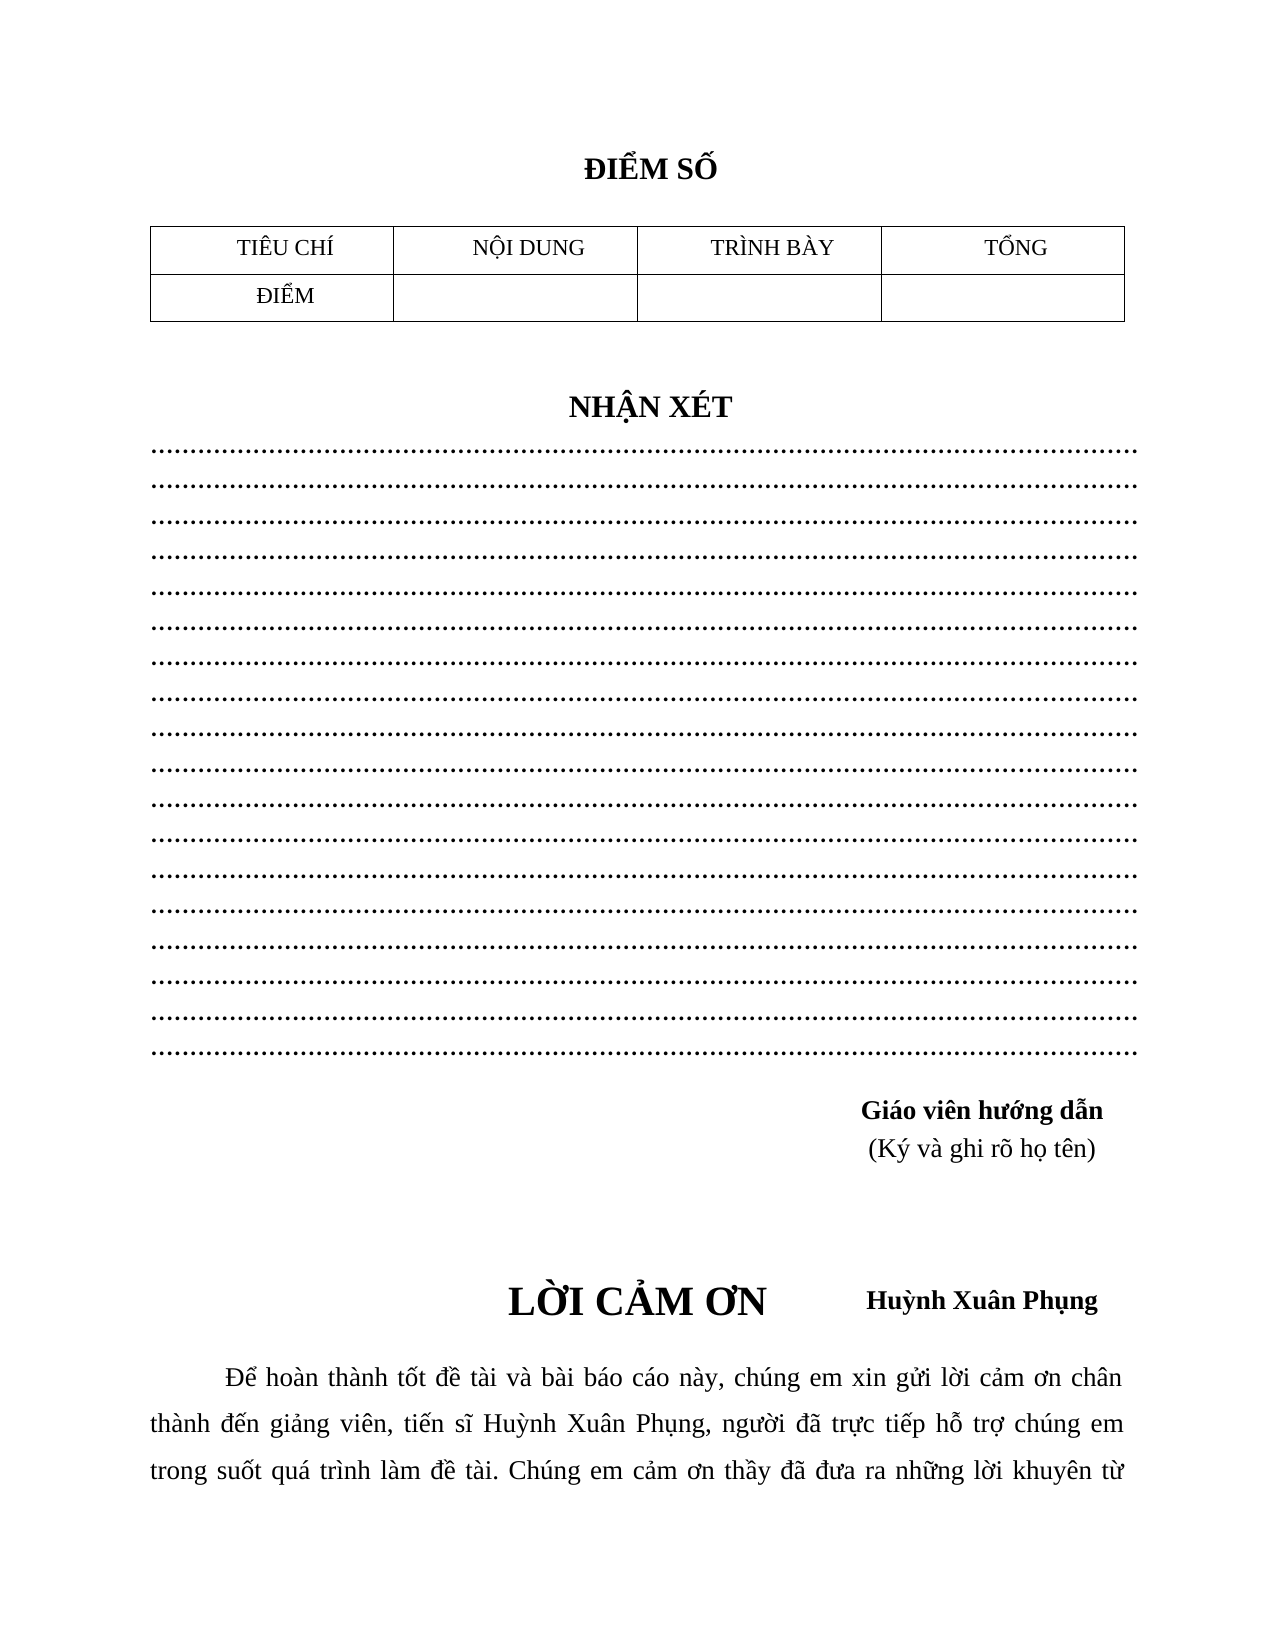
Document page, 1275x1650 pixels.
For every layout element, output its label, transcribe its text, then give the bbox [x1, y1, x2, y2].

table_cell ĐIỂM [151, 275, 393, 321]
text ĐIỂM SỐ [150, 150, 1152, 186]
table_cell [882, 275, 1124, 321]
table_header TỔNG [882, 227, 1124, 274]
table_cell [638, 275, 881, 321]
text LỜI CẢM ƠN [150, 1277, 1125, 1324]
table_header TIÊU CHÍ [151, 227, 393, 274]
table_cell [394, 275, 637, 321]
table_header NỘI DUNG [394, 227, 637, 274]
table_header TRÌNH BÀY [638, 227, 881, 274]
text NHẬN XÉT [150, 388, 1152, 424]
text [150, 1361, 1125, 1485]
